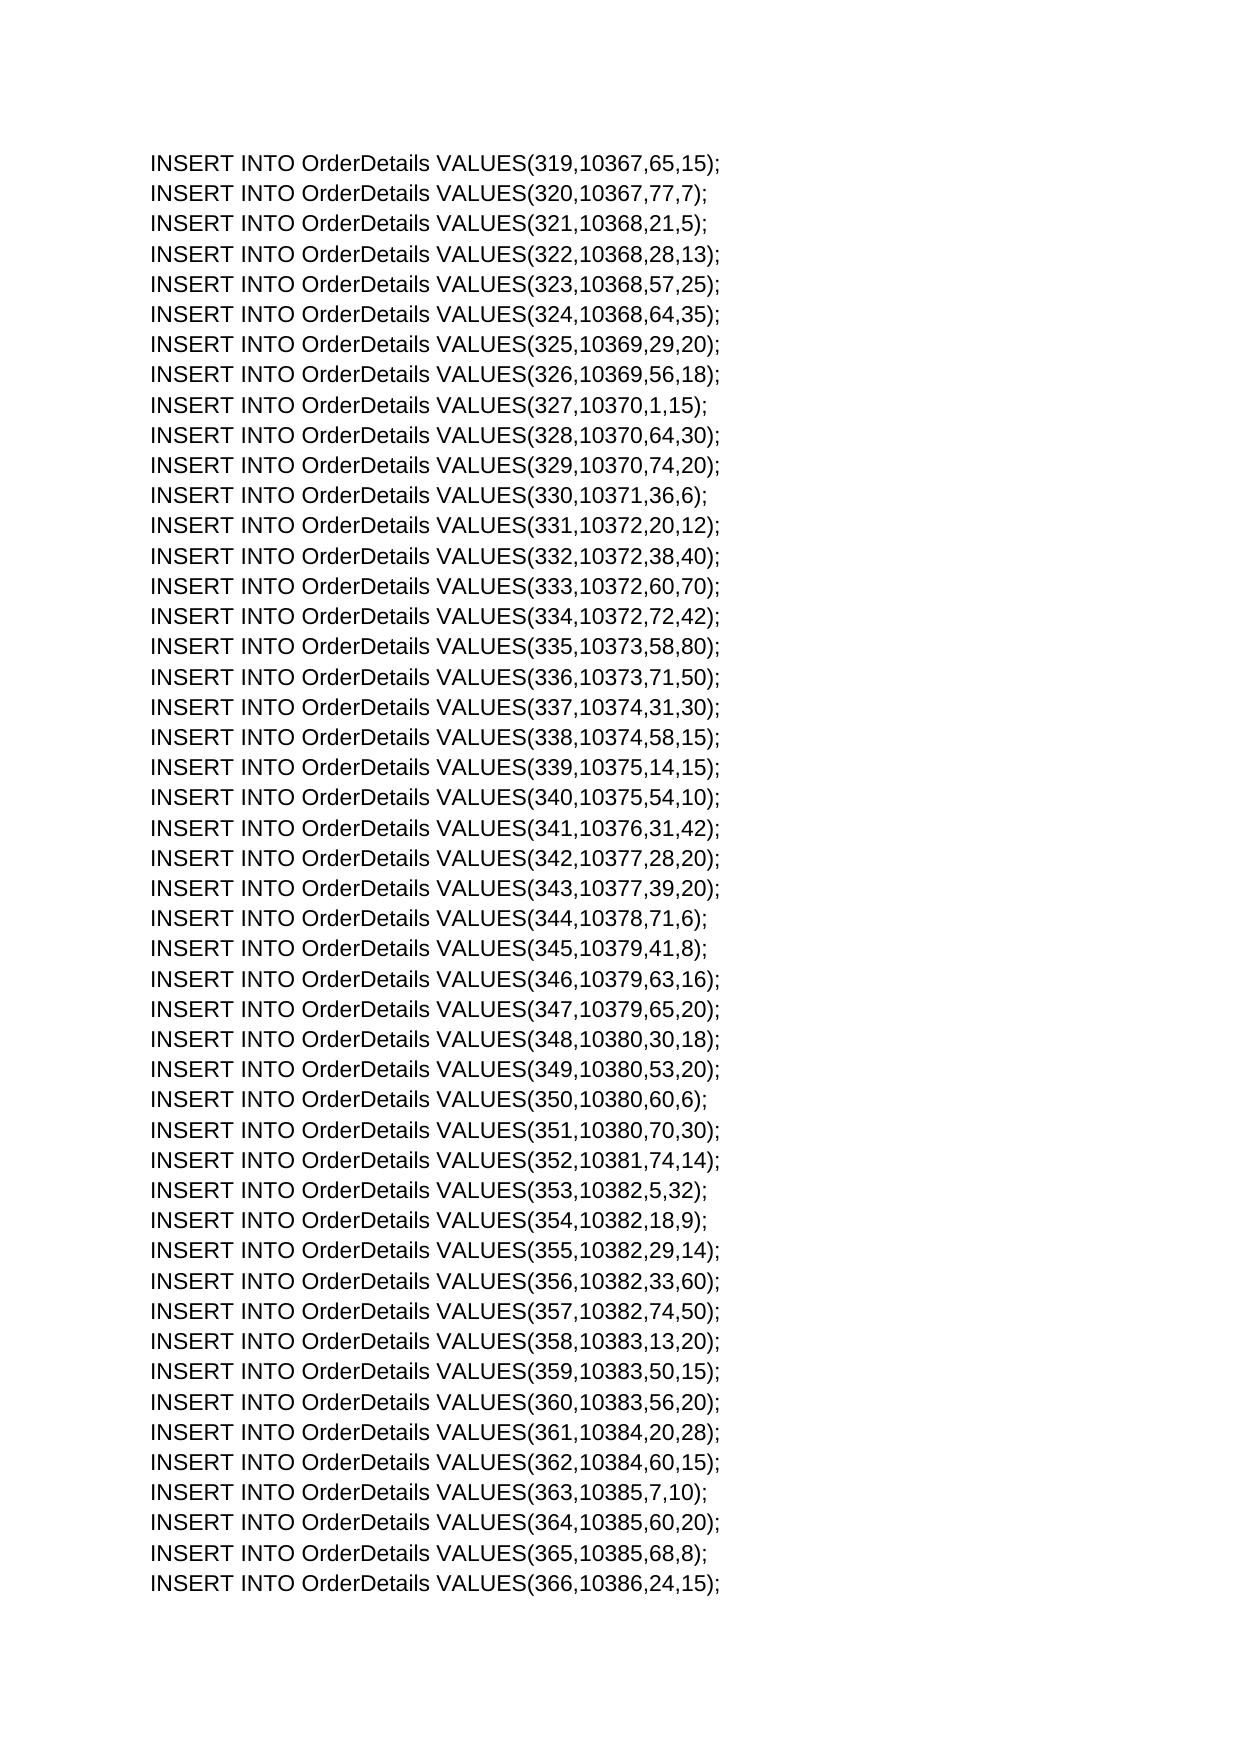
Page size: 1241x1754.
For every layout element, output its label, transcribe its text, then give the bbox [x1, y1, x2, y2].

text INSERT INTO OrderDetails VALUES(347,10379,65,20); [150, 996, 1090, 1022]
text INSERT INTO OrderDetails VALUES(362,10384,60,15); [150, 1449, 1090, 1475]
text INSERT INTO OrderDetails VALUES(361,10384,20,28); [150, 1419, 1090, 1445]
text INSERT INTO OrderDetails VALUES(345,10379,41,8); [150, 935, 1090, 962]
text INSERT INTO OrderDetails VALUES(357,10382,74,50); [150, 1298, 1090, 1324]
text INSERT INTO OrderDetails VALUES(346,10379,63,16); [150, 966, 1090, 992]
text INSERT INTO OrderDetails VALUES(364,10385,60,20); [150, 1509, 1090, 1536]
text INSERT INTO OrderDetails VALUES(353,10382,5,32); [150, 1177, 1090, 1203]
text INSERT INTO OrderDetails VALUES(336,10373,71,50); [150, 663, 1090, 690]
text INSERT INTO OrderDetails VALUES(359,10383,50,15); [150, 1358, 1090, 1385]
text INSERT INTO OrderDetails VALUES(320,10367,77,7); [150, 180, 1090, 207]
text INSERT INTO OrderDetails VALUES(352,10381,74,14); [150, 1147, 1090, 1173]
text INSERT INTO OrderDetails VALUES(331,10372,20,12); [150, 512, 1090, 539]
text INSERT INTO OrderDetails VALUES(363,10385,7,10); [150, 1479, 1090, 1506]
text INSERT INTO OrderDetails VALUES(335,10373,58,80); [150, 633, 1090, 660]
text INSERT INTO OrderDetails VALUES(350,10380,60,6); [150, 1086, 1090, 1113]
text INSERT INTO OrderDetails VALUES(329,10370,74,20); [150, 452, 1090, 478]
text INSERT INTO OrderDetails VALUES(333,10372,60,70); [150, 573, 1090, 599]
text INSERT INTO OrderDetails VALUES(332,10372,38,40); [150, 543, 1090, 569]
text INSERT INTO OrderDetails VALUES(342,10377,28,20); [150, 845, 1090, 871]
text INSERT INTO OrderDetails VALUES(323,10368,57,25); [150, 271, 1090, 297]
text INSERT INTO OrderDetails VALUES(354,10382,18,9); [150, 1207, 1090, 1234]
text INSERT INTO OrderDetails VALUES(330,10371,36,6); [150, 482, 1090, 509]
text INSERT INTO OrderDetails VALUES(322,10368,28,13); [150, 241, 1090, 267]
text INSERT INTO OrderDetails VALUES(334,10372,72,42); [150, 603, 1090, 629]
text INSERT INTO OrderDetails VALUES(355,10382,29,14); [150, 1237, 1090, 1264]
text INSERT INTO OrderDetails VALUES(341,10376,31,42); [150, 814, 1090, 841]
text INSERT INTO OrderDetails VALUES(343,10377,39,20); [150, 875, 1090, 901]
text INSERT INTO OrderDetails VALUES(327,10370,1,15); [150, 392, 1090, 418]
text INSERT INTO OrderDetails VALUES(338,10374,58,15); [150, 724, 1090, 750]
text INSERT INTO OrderDetails VALUES(344,10378,71,6); [150, 905, 1090, 932]
text INSERT INTO OrderDetails VALUES(356,10382,33,60); [150, 1268, 1090, 1294]
text INSERT INTO OrderDetails VALUES(366,10386,24,15); [150, 1570, 1090, 1596]
text INSERT INTO OrderDetails VALUES(325,10369,29,20); [150, 331, 1090, 358]
text INSERT INTO OrderDetails VALUES(351,10380,70,30); [150, 1117, 1090, 1143]
text INSERT INTO OrderDetails VALUES(365,10385,68,8); [150, 1539, 1090, 1566]
text INSERT INTO OrderDetails VALUES(340,10375,54,10); [150, 784, 1090, 811]
text INSERT INTO OrderDetails VALUES(339,10375,14,15); [150, 754, 1090, 781]
text INSERT INTO OrderDetails VALUES(324,10368,64,35); [150, 301, 1090, 327]
text INSERT INTO OrderDetails VALUES(348,10380,30,18); [150, 1026, 1090, 1052]
text INSERT INTO OrderDetails VALUES(326,10369,56,18); [150, 361, 1090, 388]
text INSERT INTO OrderDetails VALUES(349,10380,53,20); [150, 1056, 1090, 1083]
text INSERT INTO OrderDetails VALUES(319,10367,65,15); [150, 150, 1090, 176]
text INSERT INTO OrderDetails VALUES(358,10383,13,20); [150, 1328, 1090, 1354]
text INSERT INTO OrderDetails VALUES(328,10370,64,30); [150, 422, 1090, 448]
text INSERT INTO OrderDetails VALUES(321,10368,21,5); [150, 210, 1090, 237]
text INSERT INTO OrderDetails VALUES(360,10383,56,20); [150, 1388, 1090, 1415]
text INSERT INTO OrderDetails VALUES(337,10374,31,30); [150, 694, 1090, 720]
